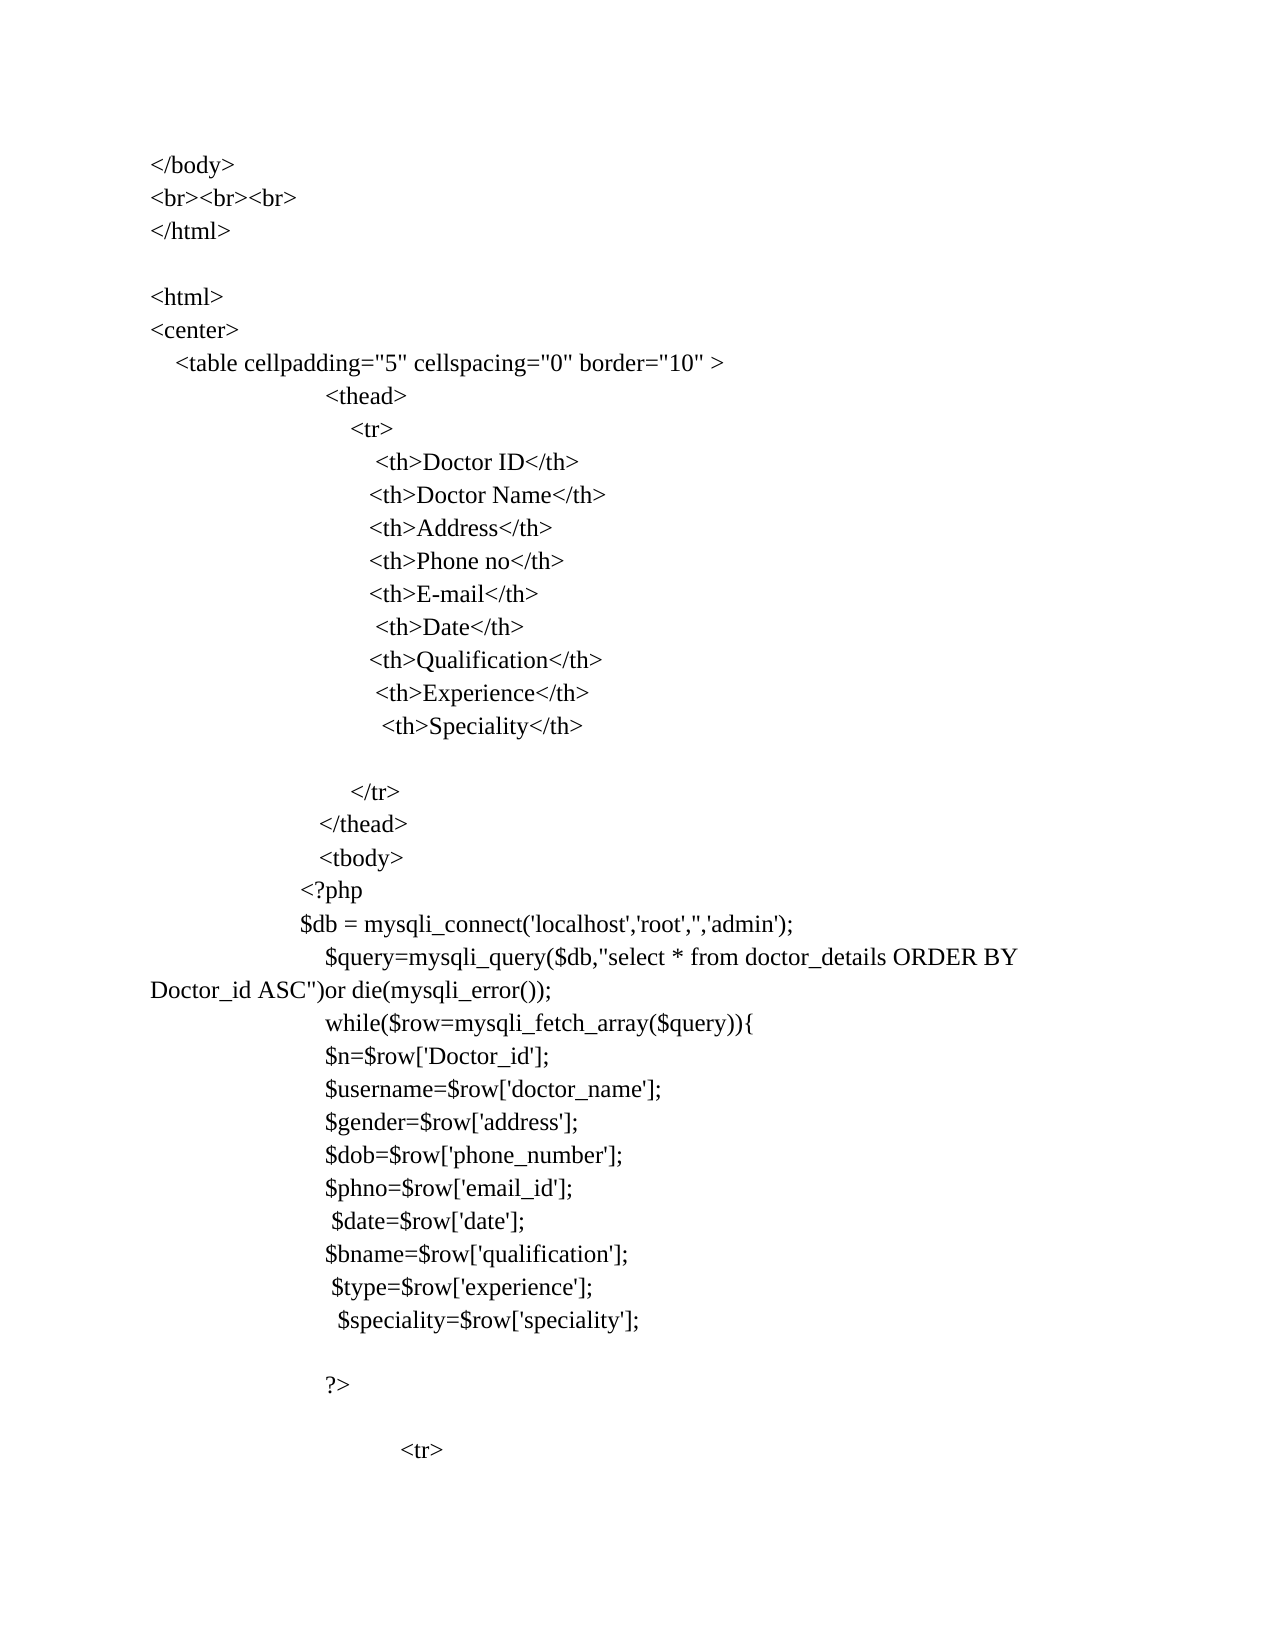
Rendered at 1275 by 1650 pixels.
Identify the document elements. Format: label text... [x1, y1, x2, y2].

text $bname=$row['qualification']; [150, 1239, 1125, 1268]
text <th>Phone no</th> [150, 546, 1125, 575]
text <th>Address</th> [150, 513, 1125, 542]
text <tr> [150, 1435, 1125, 1464]
text <table cellpadding="5" cellspacing="0" border="10" > [150, 348, 1125, 377]
text <th>Doctor Name</th> [150, 480, 1125, 509]
text $username=$row['doctor_name']; [150, 1074, 1125, 1102]
text $gender=$row['address']; [150, 1107, 1125, 1136]
text <center> [150, 315, 1125, 344]
text <th>Speciality</th> [150, 711, 1125, 740]
text ?> [150, 1370, 1125, 1399]
text </html> [150, 216, 1125, 245]
text <th>E-mail</th> [150, 579, 1125, 608]
text <?php [150, 876, 1125, 904]
text <html> [150, 282, 1125, 311]
text </thead> [150, 809, 1125, 838]
text while($row=mysqli_fetch_array($query)){ [150, 1008, 1125, 1036]
text $date=$row['date']; [150, 1206, 1125, 1234]
text $n=$row['Doctor_id']; [150, 1041, 1125, 1069]
text <th>Date</th> [150, 612, 1125, 641]
text <th>Experience</th> [150, 678, 1125, 707]
text $db = mysqli_connect('localhost','root','','admin'); [150, 909, 1125, 937]
text $dob=$row['phone_number']; [150, 1140, 1125, 1168]
text <br><br><br> [150, 183, 1125, 212]
text <th>Qualification</th> [150, 645, 1125, 674]
text </tr> [150, 777, 1125, 805]
text </body> [150, 150, 1125, 179]
text $speciality=$row['speciality']; [150, 1305, 1125, 1334]
text <tbody> [150, 843, 1125, 871]
text $phno=$row['email_id']; [150, 1173, 1125, 1202]
text <th>Doctor ID</th> [150, 447, 1125, 476]
text <thead> [150, 381, 1125, 410]
text $type=$row['experience']; [150, 1272, 1125, 1301]
text $query=mysqli_query($db,"select * from doctor_details ORDER BY Doctor_id ASC")or die(mysqli_error()); [150, 942, 1125, 1003]
text <tr> [150, 414, 1125, 443]
